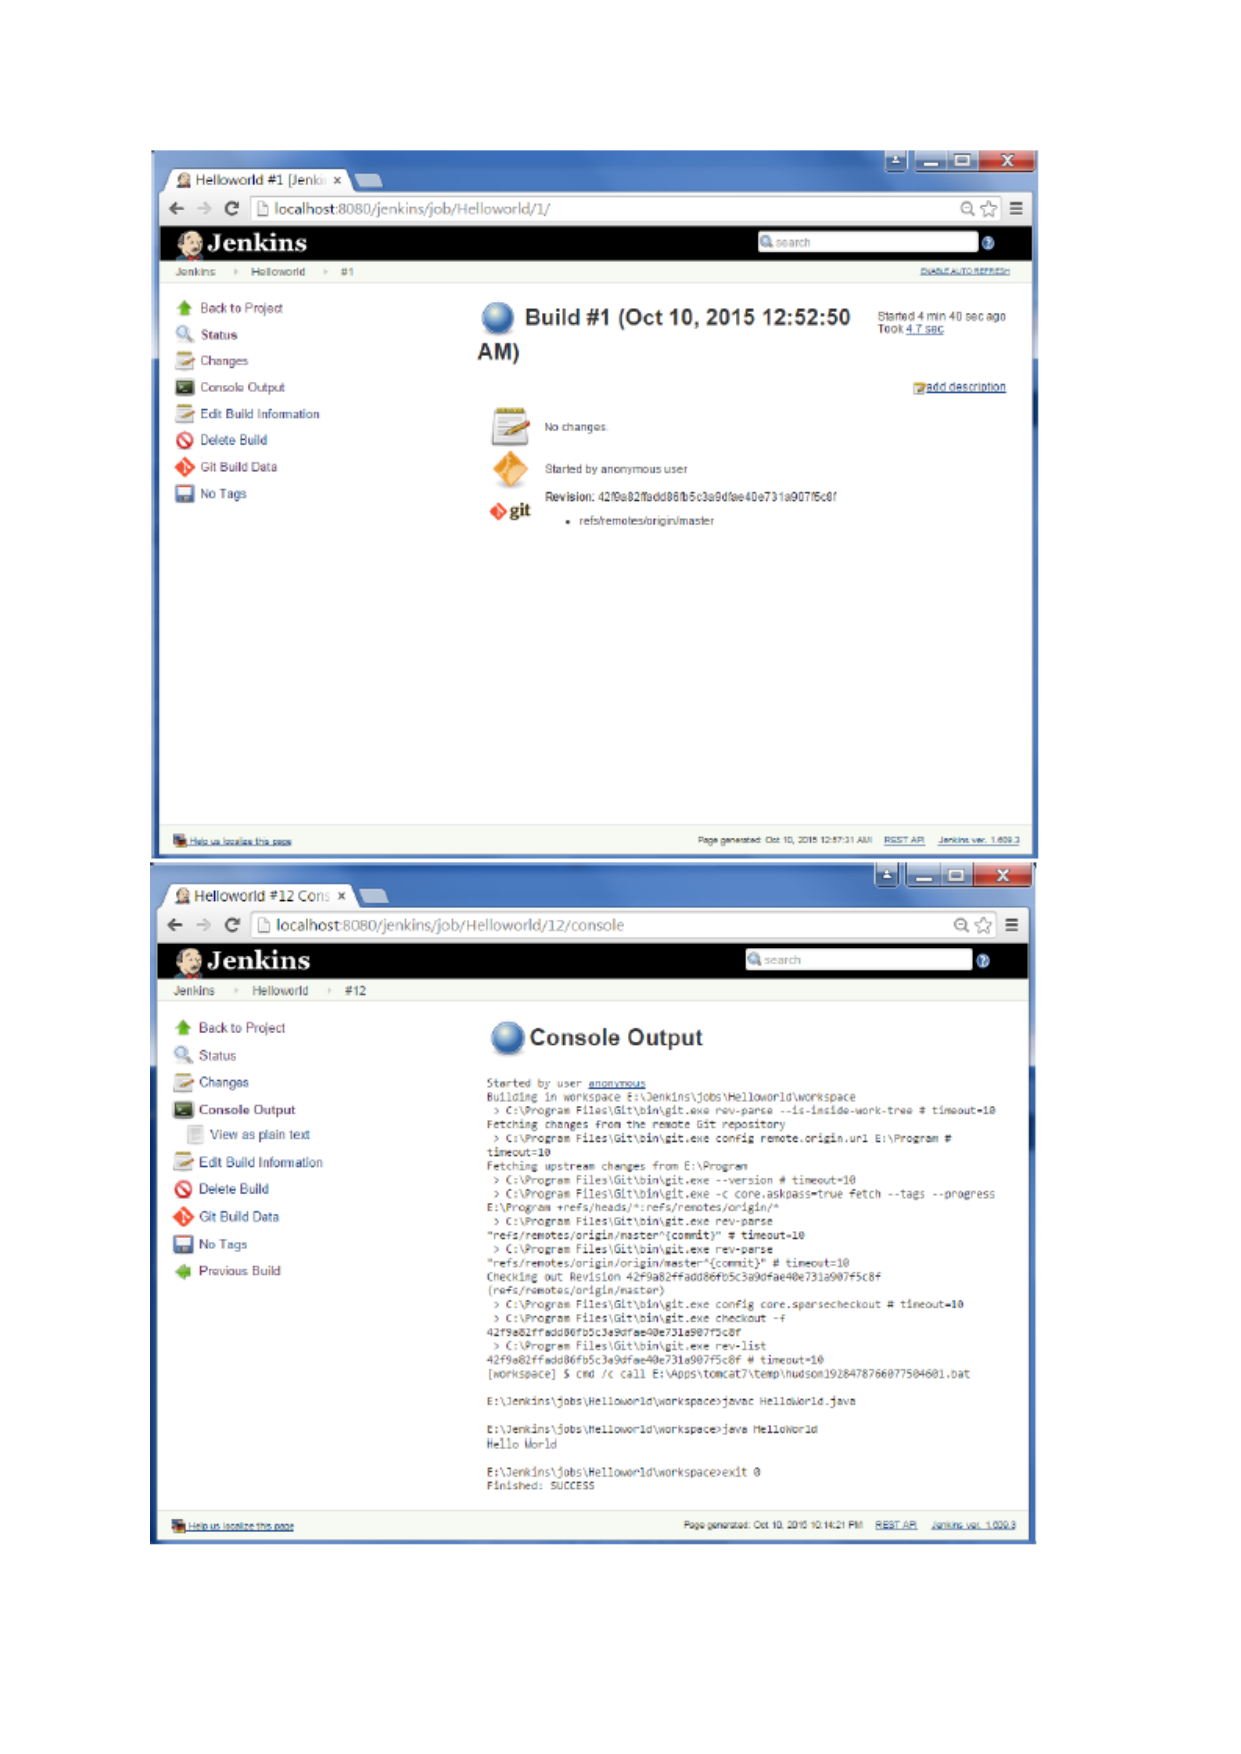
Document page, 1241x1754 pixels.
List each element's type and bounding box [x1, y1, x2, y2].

picture [150, 150, 1040, 1546]
